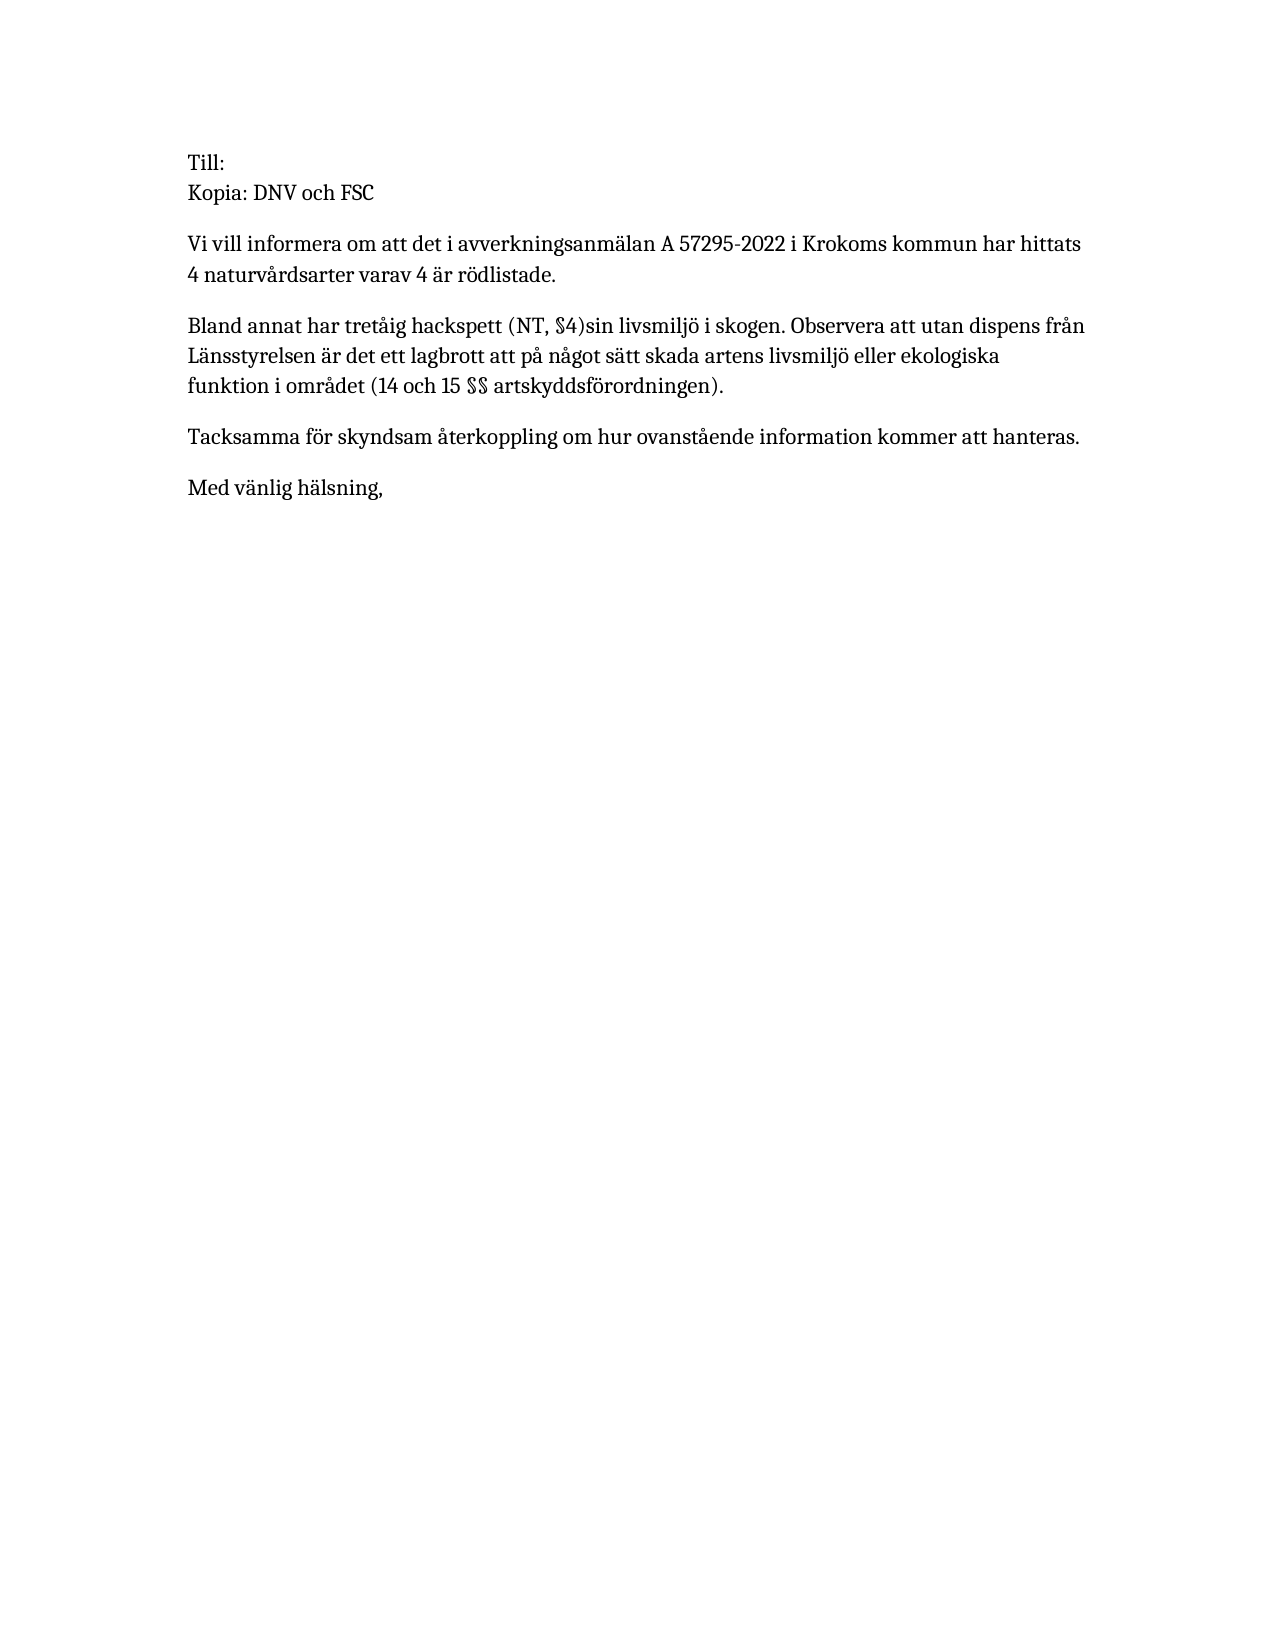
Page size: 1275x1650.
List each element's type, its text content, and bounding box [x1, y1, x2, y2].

text Vi vill informera om att det i avverkningsanmälan A 57295-2022 i Krokoms kommun har hittats 4 naturvårdsarter varav 4 är rödlistade. [187, 231, 1087, 288]
text Tacksamma för skyndsam återkoppling om hur ovanstående information kommer att hanteras. [187, 424, 1087, 450]
text Till: Kopia: DNV och FSC [187, 150, 1087, 207]
text Bland annat har tretåig hackspett (NT, §4)sin livsmiljö i skogen. Observera att utan dispens från Länsstyrelsen är det ett lagbrott att på något sätt skada artens livsmiljö eller ekologiska funktion i området (14 och 15 §§ artskyddsförordningen). [187, 312, 1087, 399]
text Med vänlig hälsning, [187, 475, 1087, 532]
